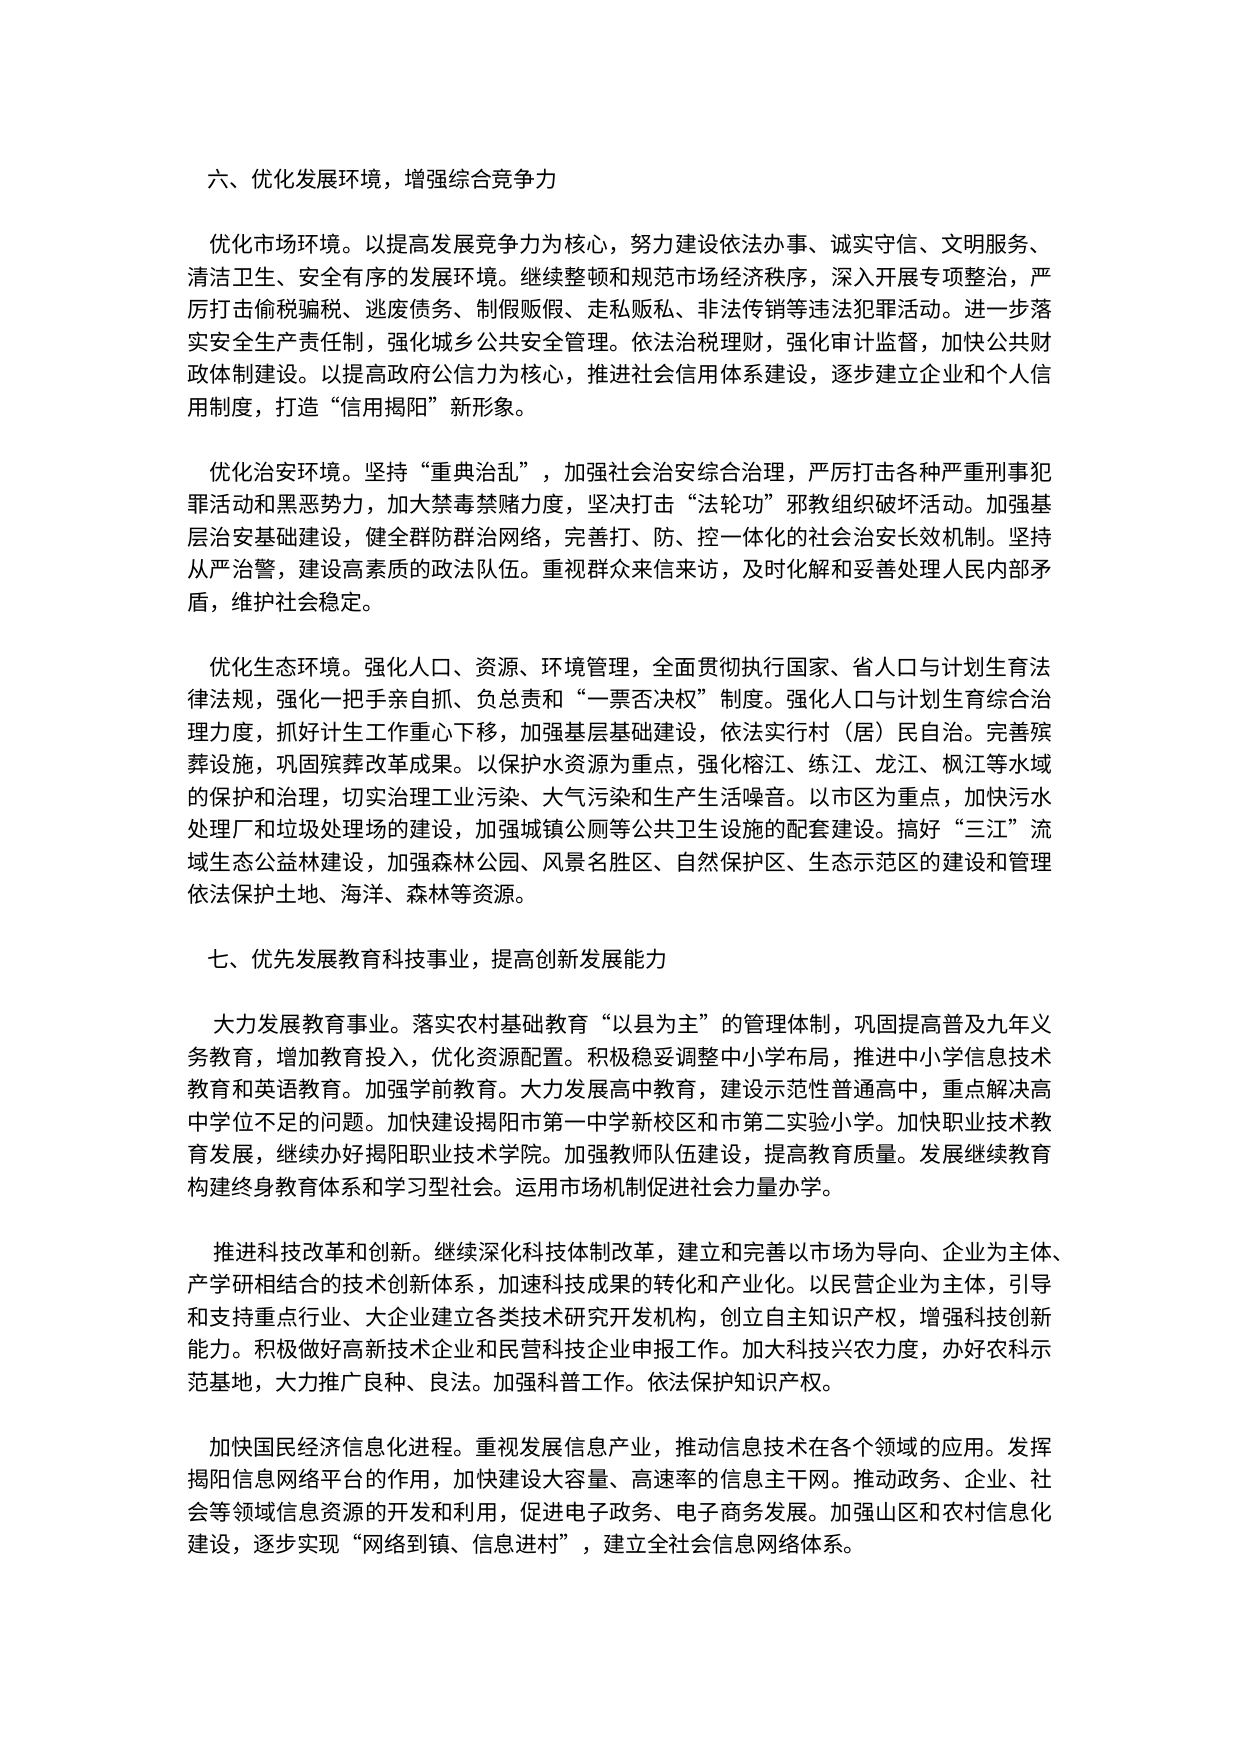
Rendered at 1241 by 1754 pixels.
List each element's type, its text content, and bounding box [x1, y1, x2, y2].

text 七、优先发展教育科技事业，提高创新发展能力 [187, 942, 1053, 974]
text 六、优化发展环境，增强综合竞争力 [187, 162, 1053, 194]
text 优化治安环境。坚持“重典治乱”，加强社会治安综合治理，严厉打击各种严重刑事犯罪活动和黑恶势力，加大禁毒禁赌力度，坚决打击“法轮功”邪教组织破坏活动。加强基层治安基础建设，健全群防群治网络，完善打、防、控一体化的社会治安长效机制。坚持从严治警，建设高素质的政法队伍。重视群众来信来访，及时化解和妥善处理人民内部矛盾，维护社会稳定。 [187, 454, 1053, 617]
text 推进科技改革和创新。继续深化科技体制改革，建立和完善以市场为导向、企业为主体、产学研相结合的技术创新体系，加速科技成果的转化和产业化。以民营企业为主体，引导和支持重点行业、大企业建立各类技术研究开发机构，创立自主知识产权，增强科技创新能力。积极做好高新技术企业和民营科技企业申报工作。加大科技兴农力度，办好农科示范基地，大力推广良种、良法。加强科普工作。依法保护知识产权。 [187, 1234, 1053, 1397]
text 大力发展教育事业。落实农村基础教育“以县为主”的管理体制，巩固提高普及九年义务教育，增加教育投入，优化资源配置。积极稳妥调整中小学布局，推进中小学信息技术教育和英语教育。加强学前教育。大力发展高中教育，建设示范性普通高中，重点解决高中学位不足的问题。加快建设揭阳市第一中学新校区和市第二实验小学。加快职业技术教育发展，继续办好揭阳职业技术学院。加强教师队伍建设，提高教育质量。发展继续教育，构建终身教育体系和学习型社会。运用市场机制促进社会力量办学。 [187, 1007, 1053, 1202]
text 优化生态环境。强化人口、资源、环境管理，全面贯彻执行国家、省人口与计划生育法律法规，强化一把手亲自抓、负总责和“一票否决权”制度。强化人口与计划生育综合治理力度，抓好计生工作重心下移，加强基层基础建设，依法实行村（居）民自治。完善殡葬设施，巩固殡葬改革成果。以保护水资源为重点，强化榕江、练江、龙江、枫江等水域的保护和治理，切实治理工业污染、大气污染和生产生活噪音。以市区为重点，加快污水处理厂和垃圾处理场的建设，加强城镇公厕等公共卫生设施的配套建设。搞好“三江”流域生态公益林建设，加强森林公园、风景名胜区、自然保护区、生态示范区的建设和管理，依法保护土地、海洋、森林等资源。 [187, 649, 1053, 909]
text 加快国民经济信息化进程。重视发展信息产业，推动信息技术在各个领域的应用。发挥揭阳信息网络平台的作用，加快建设大容量、高速率的信息主干网。推动政务、企业、社会等领域信息资源的开发和利用，促进电子政务、电子商务发展。加强山区和农村信息化建设，逐步实现“网络到镇、信息进村”，建立全社会信息网络体系。 [187, 1429, 1053, 1559]
text 优化市场环境。以提高发展竞争力为核心，努力建设依法办事、诚实守信、文明服务、清洁卫生、安全有序的发展环境。继续整顿和规范市场经济秩序，深入开展专项整治，严厉打击偷税骗税、逃废债务、制假贩假、走私贩私、非法传销等违法犯罪活动。进一步落实安全生产责任制，强化城乡公共安全管理。依法治税理财，强化审计监督，加快公共财政体制建设。以提高政府公信力为核心，推进社会信用体系建设，逐步建立企业和个人信用制度，打造“信用揭阳”新形象。 [187, 227, 1053, 422]
